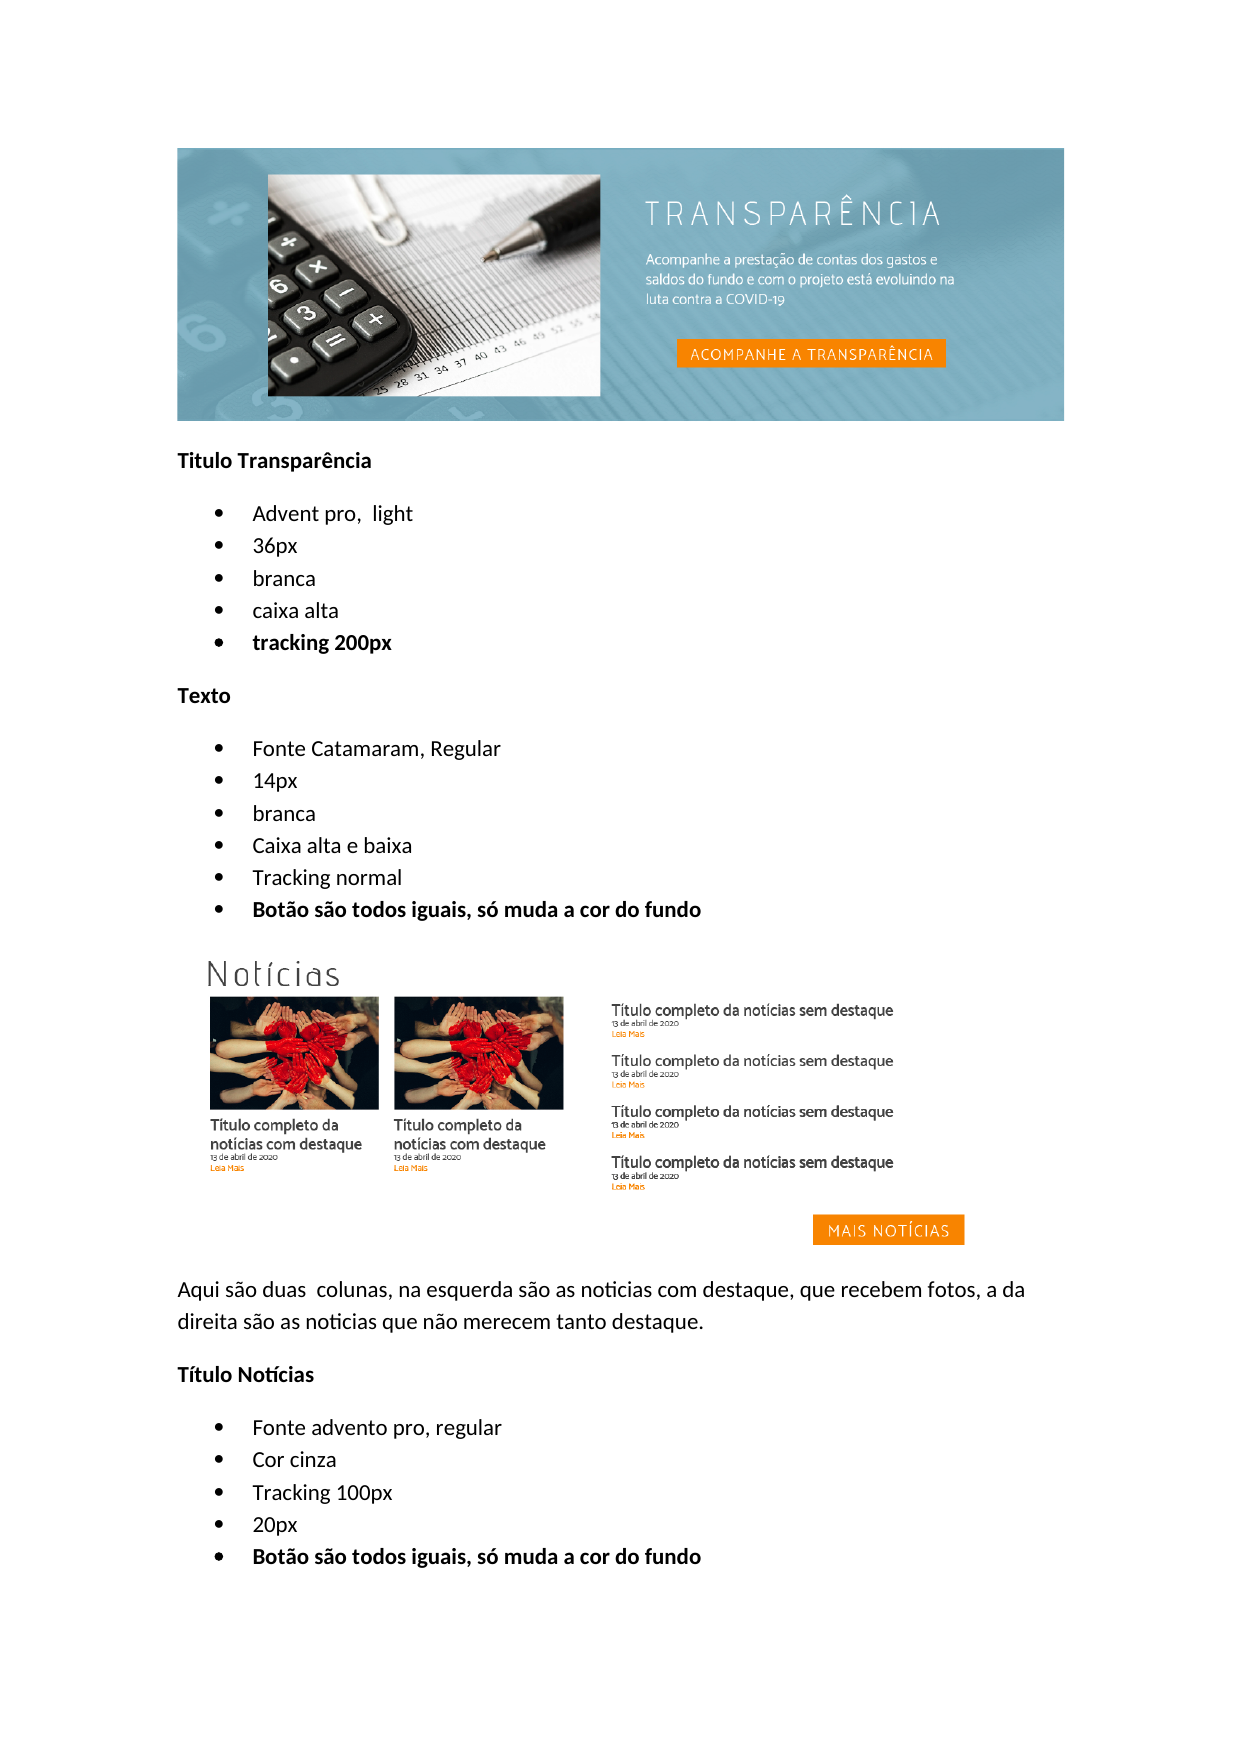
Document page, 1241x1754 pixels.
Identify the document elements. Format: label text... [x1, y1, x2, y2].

list Caixa alta e baixa [215, 831, 1063, 859]
list Tracking normal [215, 863, 1063, 891]
list Advent pro, light [215, 499, 1063, 527]
list 14px [215, 766, 1063, 794]
list 20px [215, 1510, 1063, 1538]
text Titulo Transparência [177, 446, 1063, 474]
list Cor cinza [215, 1446, 1063, 1474]
list tracking 200px [215, 628, 1063, 656]
list 36px [215, 532, 1063, 560]
list Botão são todos iguais, só muda a cor do fundo [215, 1542, 1063, 1570]
list caixa alta [215, 596, 1063, 624]
picture [177, 948, 1010, 1251]
text Texto [177, 681, 1063, 709]
list branca [215, 564, 1063, 592]
list Botão são todos iguais, só muda a cor do fundo [215, 895, 1063, 923]
list Fonte advento pro, regular [215, 1413, 1063, 1441]
text Título Notícias [177, 1360, 1063, 1388]
text Aqui são duas colunas, na esquerda são as noticias com destaque, que recebem fotos, a da direita são as noticias que não merecem tanto destaque. [177, 1275, 1063, 1335]
list Fonte Catamaram, Regular [215, 734, 1063, 762]
picture [177, 147, 1065, 422]
list Tracking 100px [215, 1478, 1063, 1506]
list branca [215, 799, 1063, 827]
